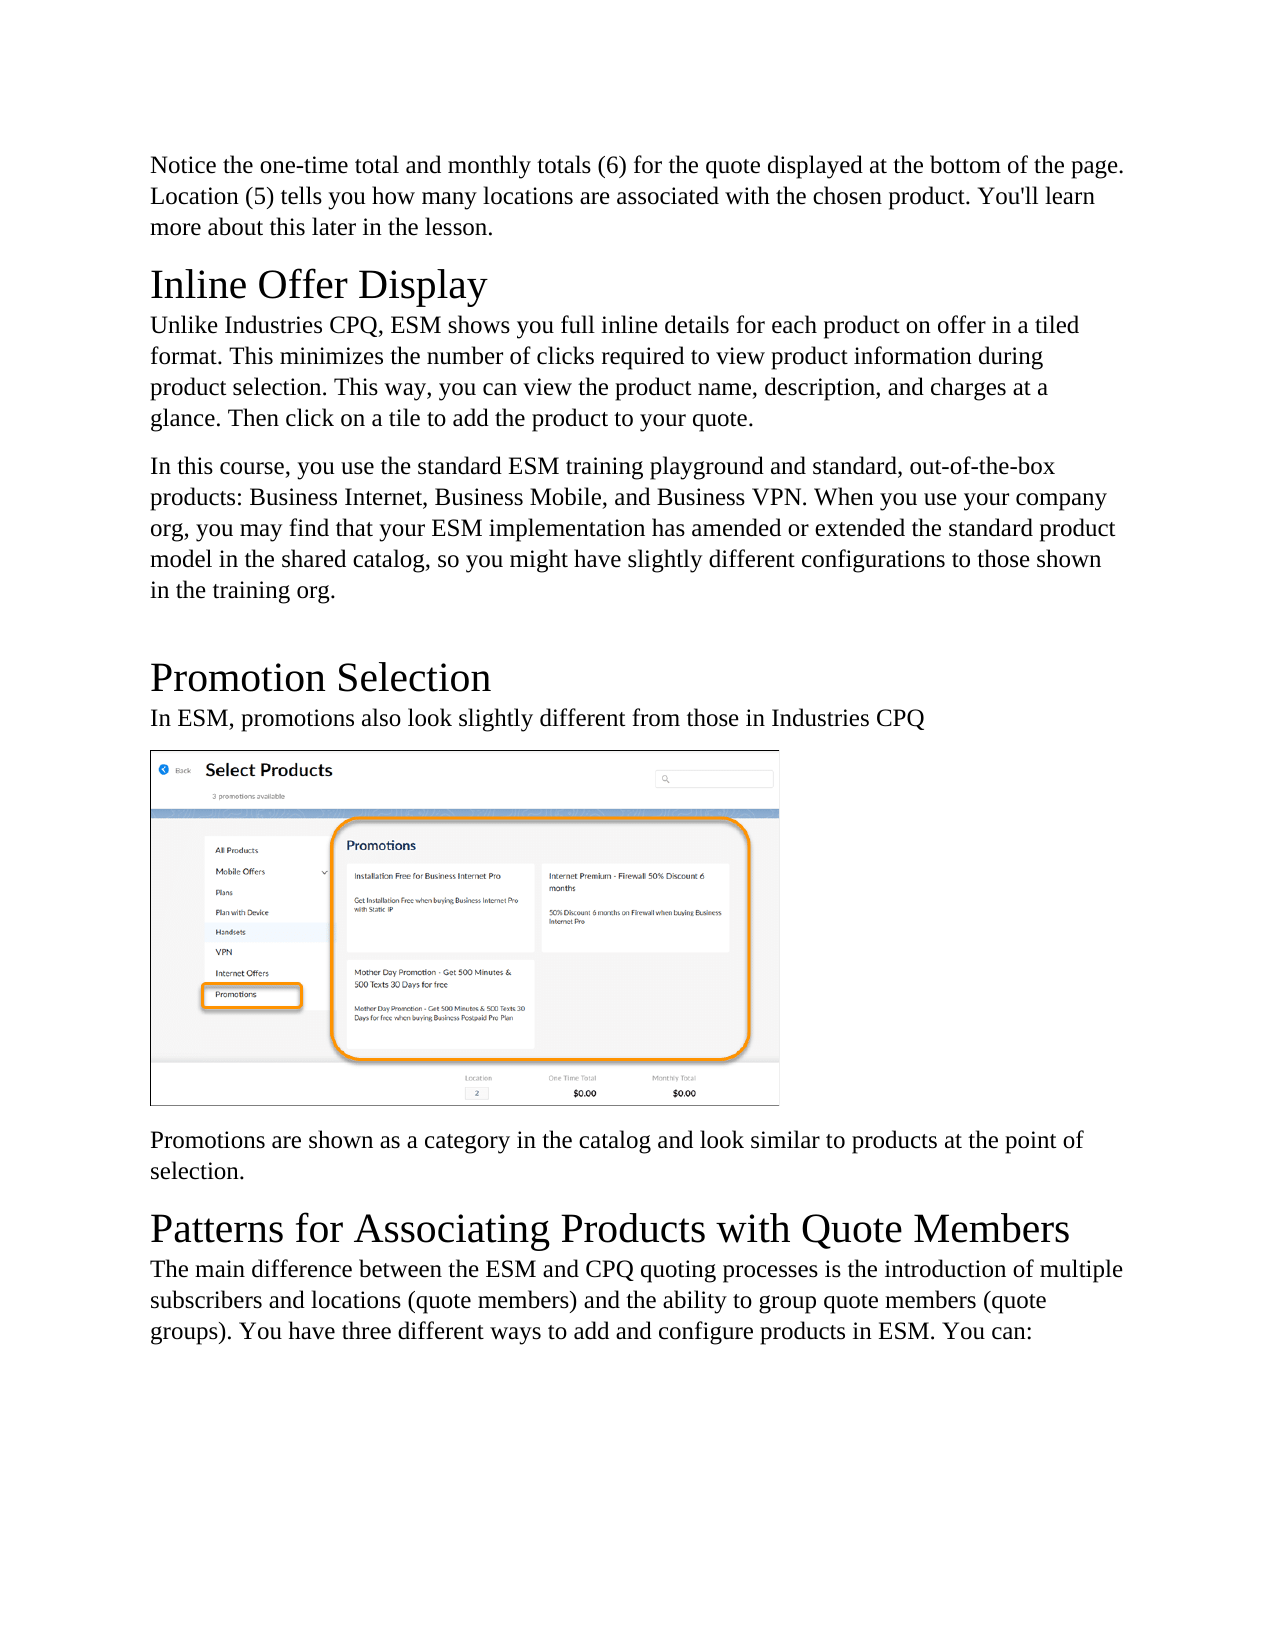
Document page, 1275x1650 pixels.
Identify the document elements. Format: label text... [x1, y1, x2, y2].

picture [150, 750, 780, 1106]
text Promotions are shown as a category in the catalog and look similar to products at the point of selection. [150, 1125, 1125, 1184]
text Patterns for Associating Products with Quote Members The main difference between the ESM and CPQ quoting processes is the introduction of multiple subscribers and locations (quote members) and the ability to group quote members (quote groups). You have three different ways to add and configure products in ESM. You can: [150, 1203, 1125, 1344]
text Inline Offer Display Unlike Industries CPQ, ESM shows you full inline details for each product on offer in a tiled format. This minimizes the number of clicks required to view product information during product selection. This way, you can view the product name, description, and charges at a glance. Then click on a tile to add the product to your quote. [150, 260, 1125, 432]
text Promotion Selection In ESM, promotions also look slightly different from those in Industries CPQ [150, 653, 1125, 732]
text Notice the one-time total and monthly totals (6) for the quote displayed at the bottom of the page. Location (5) tells you how many locations are associated with the chosen product. You'll learn more about this later in the lesson. [150, 150, 1125, 241]
text In this course, you use the standard ESM training playground and standard, out-of-the-box products: Business Internet, Business Mobile, and Business VPN. When you use your company org, you may find that your ESM implementation has amended or extended the standard product model in the shared catalog, so you might have slightly different configurations to those shown in the training org. [150, 451, 1125, 634]
